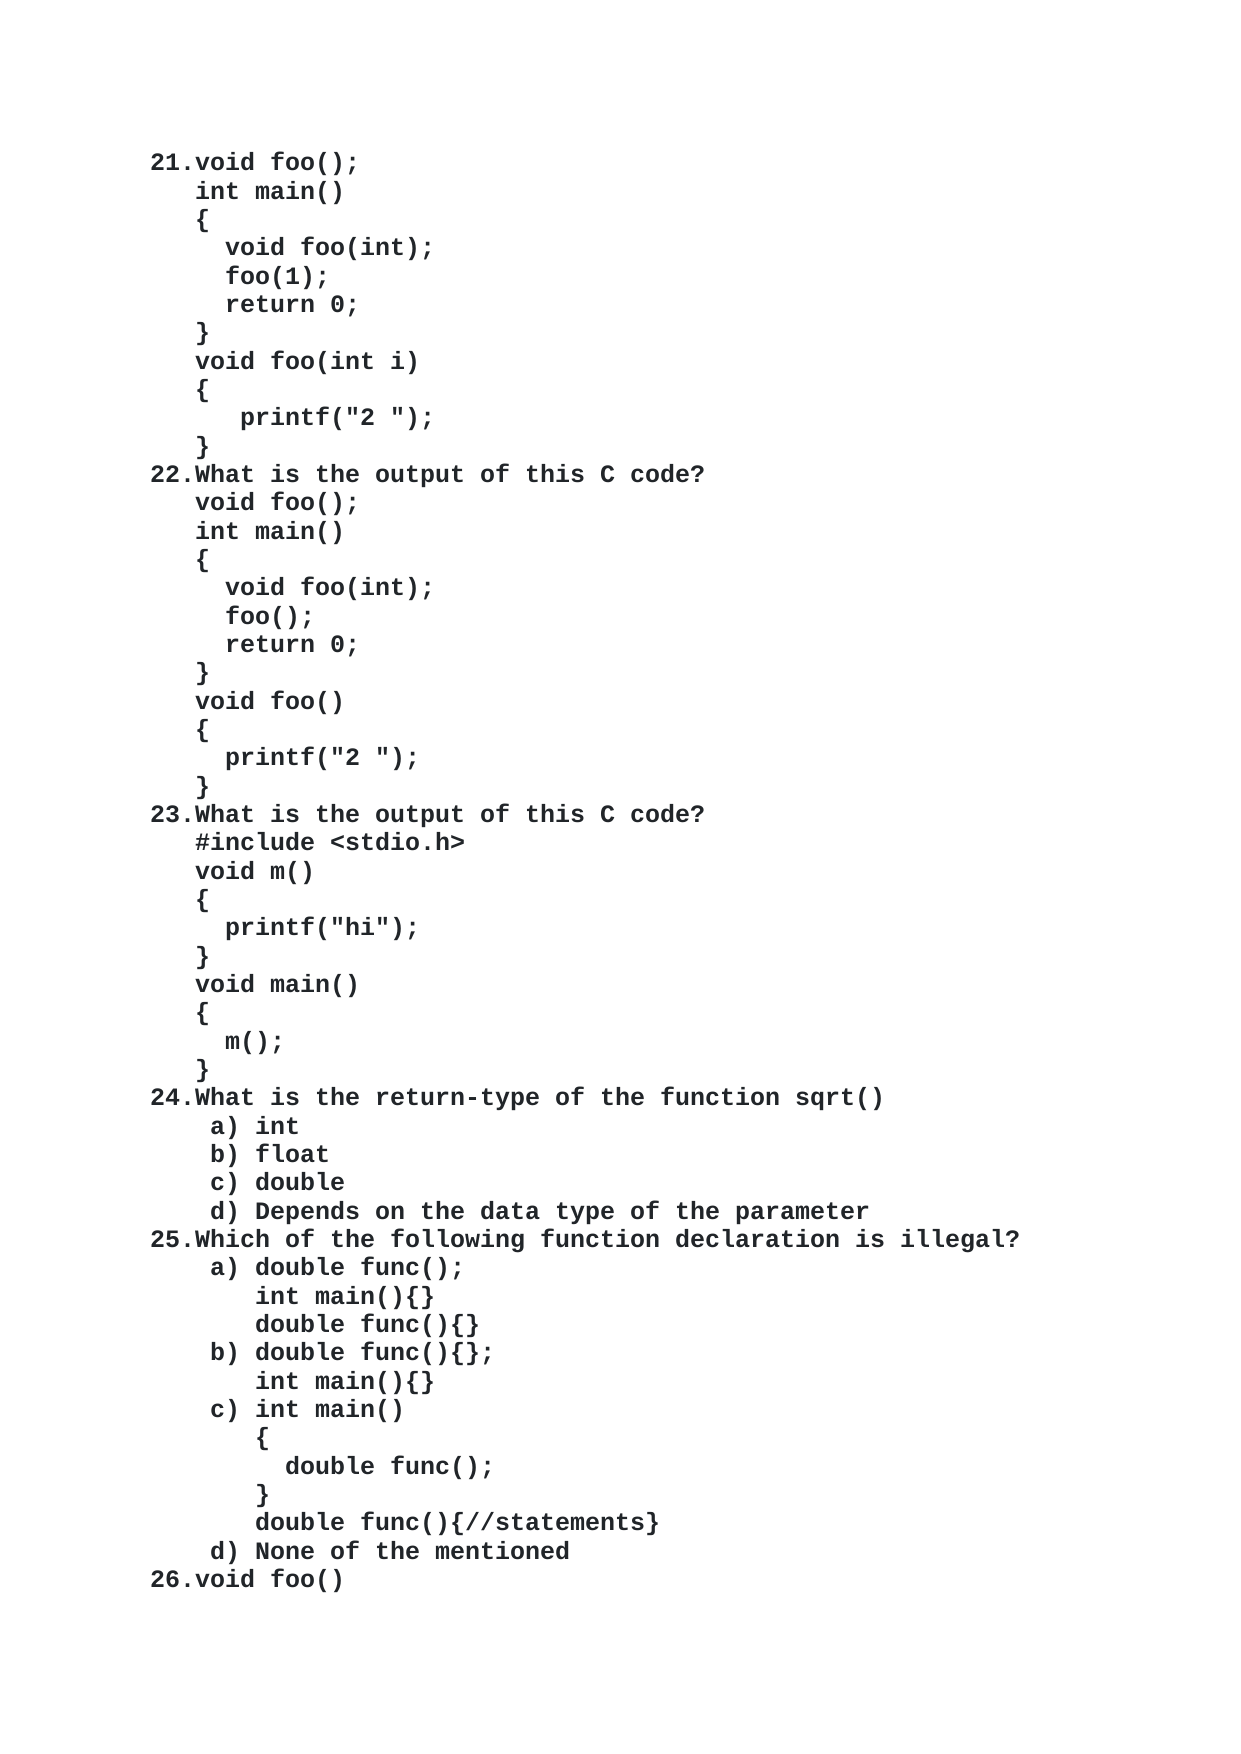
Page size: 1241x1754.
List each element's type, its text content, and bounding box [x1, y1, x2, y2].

text } [150, 1057, 1090, 1085]
text int main() [150, 178, 1090, 207]
text d) Depends on the data type of the parameter [150, 1198, 1090, 1227]
text } [150, 660, 1090, 688]
text } [150, 433, 1090, 462]
text void m() [150, 858, 1090, 887]
text { [150, 547, 1090, 575]
text double func(){//statements} [150, 1510, 1090, 1538]
text void foo(int); [150, 575, 1090, 603]
text b) double func(){}; [150, 1340, 1090, 1368]
text void main() [150, 972, 1090, 1000]
text 26.void foo() [150, 1567, 1090, 1595]
text double func(){} [150, 1312, 1090, 1340]
text a) int [150, 1113, 1090, 1142]
text foo(); [150, 603, 1090, 632]
text foo(1); [150, 263, 1090, 292]
text double func(); [150, 1453, 1090, 1482]
text 23.What is the output of this C code? [150, 802, 1090, 830]
text 21.void foo(); [150, 150, 1090, 178]
text void foo(int i) [150, 348, 1090, 377]
text c) double [150, 1170, 1090, 1198]
text int main(){} [150, 1283, 1090, 1312]
text 22.What is the output of this C code? [150, 462, 1090, 490]
text } [150, 943, 1090, 972]
text { [150, 717, 1090, 745]
text void foo(int); [150, 235, 1090, 263]
text { [150, 887, 1090, 915]
text int main(){} [150, 1368, 1090, 1397]
text void foo() [150, 688, 1090, 717]
text return 0; [150, 632, 1090, 660]
text m(); [150, 1028, 1090, 1057]
text { [150, 1425, 1090, 1453]
text #include <stdio.h> [150, 830, 1090, 858]
text printf("2 "); [150, 405, 1090, 433]
text printf("2 "); [150, 745, 1090, 773]
text } [150, 320, 1090, 348]
text { [150, 377, 1090, 405]
text { [150, 207, 1090, 235]
text } [150, 773, 1090, 802]
text d) None of the mentioned [150, 1538, 1090, 1567]
text a) double func(); [150, 1255, 1090, 1283]
text } [150, 1482, 1090, 1510]
text 24.What is the return-type of the function sqrt() [150, 1085, 1090, 1113]
text printf("hi"); [150, 915, 1090, 943]
text void foo(); [150, 490, 1090, 518]
text { [150, 1000, 1090, 1028]
text b) float [150, 1142, 1090, 1170]
text return 0; [150, 292, 1090, 320]
text int main() [150, 518, 1090, 547]
text c) int main() [150, 1397, 1090, 1425]
text 25.Which of the following function declaration is illegal? [150, 1227, 1090, 1255]
